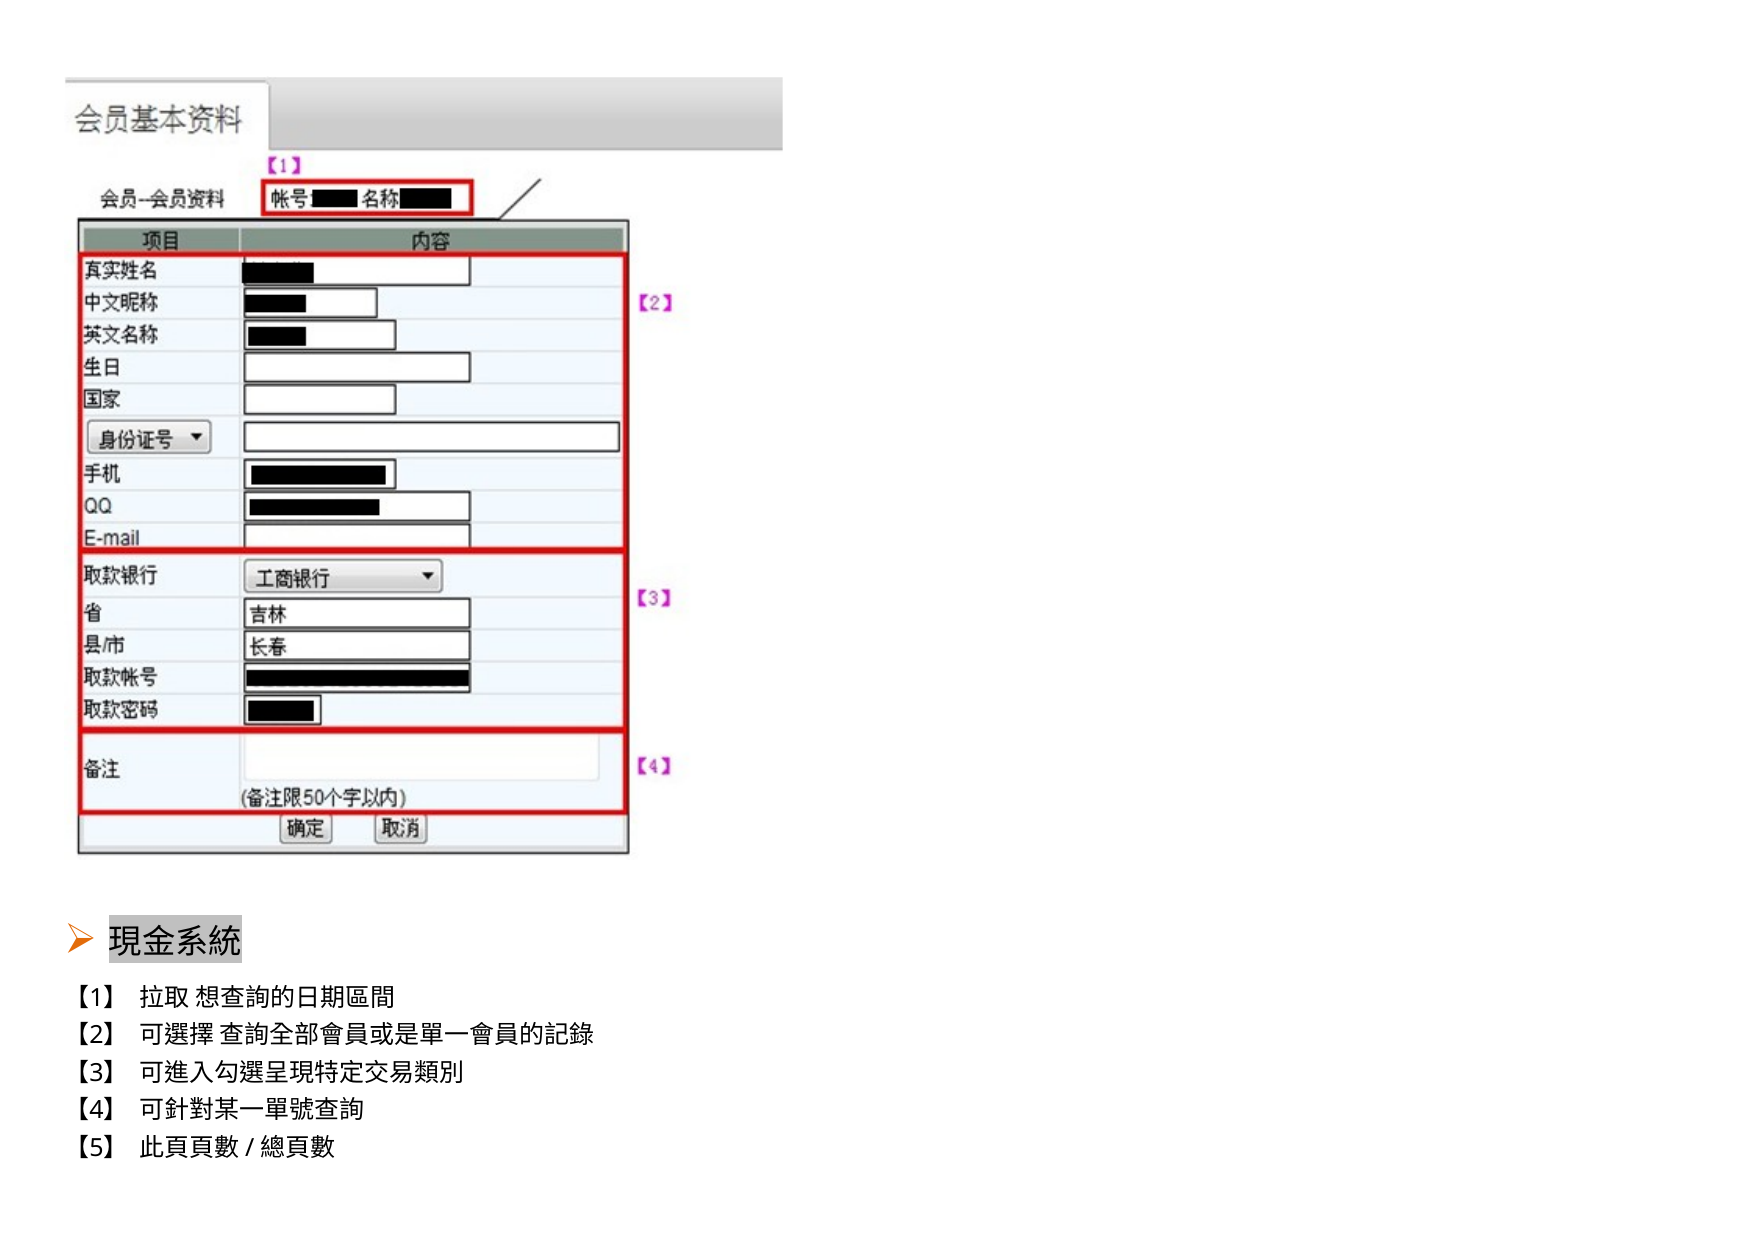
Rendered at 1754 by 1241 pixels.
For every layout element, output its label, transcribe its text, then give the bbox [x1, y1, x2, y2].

list 可選擇 查詢全部會員或是單一會員的記錄 [64, 1014, 1695, 1051]
list 可進入勾選呈現特定交易類別 [64, 1051, 1695, 1089]
list 可針對某一單號查詢 [64, 1089, 1695, 1126]
list 現金系統 [64, 901, 1695, 976]
list 拉取 想查詢的日期區間 [64, 976, 1695, 1014]
list 此頁頁數 / 總頁數 [64, 1126, 1695, 1164]
picture [64, 76, 783, 860]
